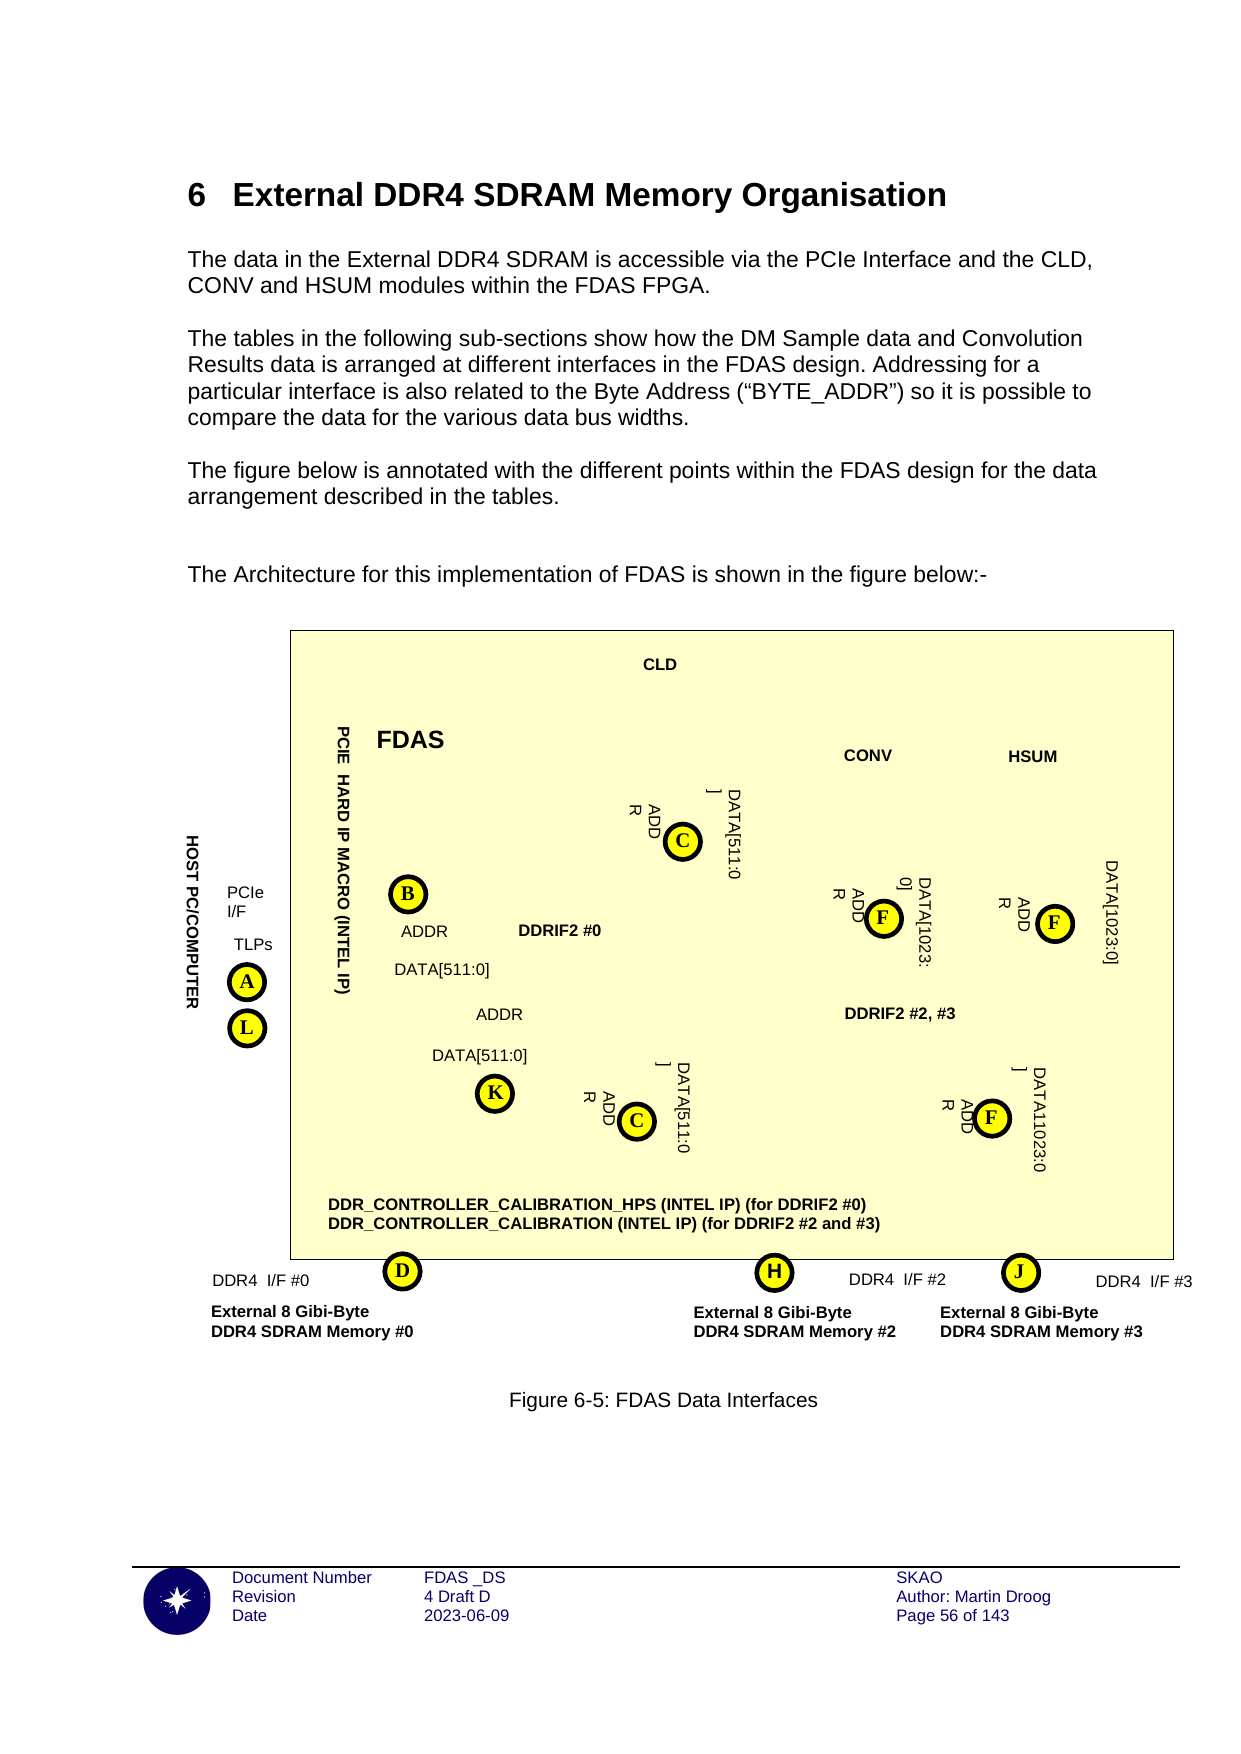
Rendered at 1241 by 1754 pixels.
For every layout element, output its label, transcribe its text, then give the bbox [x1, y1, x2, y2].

text The tables in the following sub-sections show how the DM Sample data and Convolution Results data is arranged at different interfaces in the FDAS design. Addressing for a particular interface is also related to the Byte Address (“BYTE_ADDR”) so it is possible to compare the data for the various data bus widths. [187, 325, 1107, 431]
picture [143, 1567, 211, 1635]
text The data in the External DDR4 SDRAM is accessible via the PCIe Interface and the CLD, CONV and HSUM modules within the FDAS FPGA. [187, 246, 1107, 299]
text The figure below is annotated with the different points within the FDAS design for the data arrangement described in the tables. [187, 457, 1107, 509]
subtitle External DDR4 SDRAM Memory Organisation [187, 175, 1107, 213]
text The Architecture for this implementation of FDAS is shown in the figure below:- [187, 562, 1107, 587]
